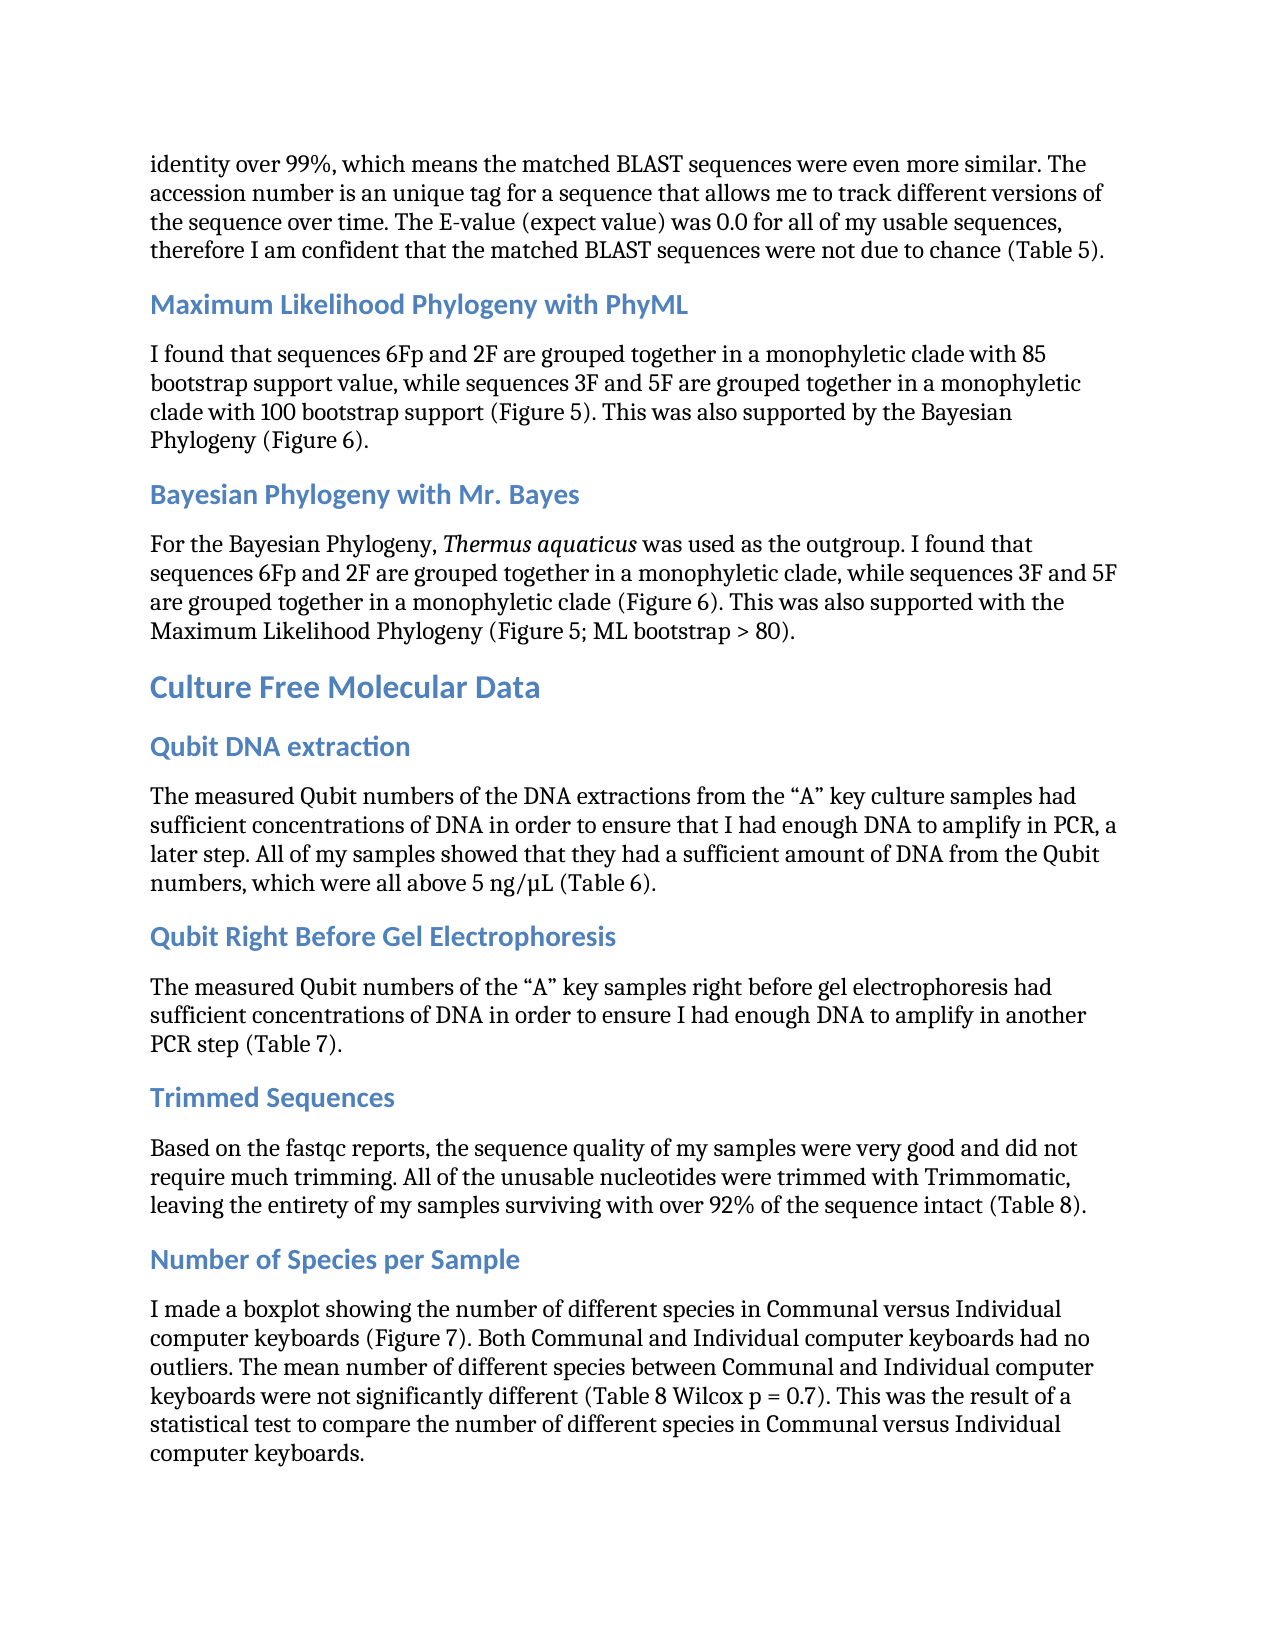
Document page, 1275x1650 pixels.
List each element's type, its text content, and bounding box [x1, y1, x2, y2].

subtitle Trimmed Sequences [150, 1079, 1125, 1115]
text Based on the fastqc reports, the sequence quality of my samples were very good and did not require much trimming. All of the unusable nucleotides were trimmed with Trimmomatic, leaving the entirety of my samples surviving with over 92% of the sequence intact (Table 8). [150, 1134, 1125, 1220]
subtitle Maximum Likelihood Phylogeny with PhyML [150, 286, 1125, 321]
subtitle Culture Free Molecular Data [150, 666, 1125, 707]
subtitle Number of Species per Sample [150, 1241, 1125, 1277]
subtitle Qubit Right Before Gel Electrophoresis [150, 918, 1125, 954]
text For the Bayesian Phylogeny, Thermus aquaticus was used as the outgroup. I found that sequences 6Fp and 2F are grouped together in a monophyletic clade, while sequences 3F and 5F are grouped together in a monophyletic clade (Figure 6). This was also supported with the Maximum Likelihood Phylogeny (Figure 5; ML bootstrap > 80). [150, 530, 1125, 645]
subtitle Qubit DNA extraction [150, 728, 1125, 763]
subtitle Bayesian Phylogeny with Mr. Bayes [150, 476, 1125, 512]
text The measured Qubit numbers of the “A” key samples right before gel electrophoresis had sufficient concentrations of DNA in order to ensure I had enough DNA to amplify in another PCR step (Table 7). [150, 972, 1125, 1059]
text The measured Qubit numbers of the DNA extractions from the “A” key culture samples had sufficient concentrations of DNA in order to ensure that I had enough DNA to amplify in PCR, a later step. All of my samples showed that they had a sufficient amount of DNA from the Qubit numbers, which were all above 5 ng/µL (Table 6). [150, 782, 1125, 897]
